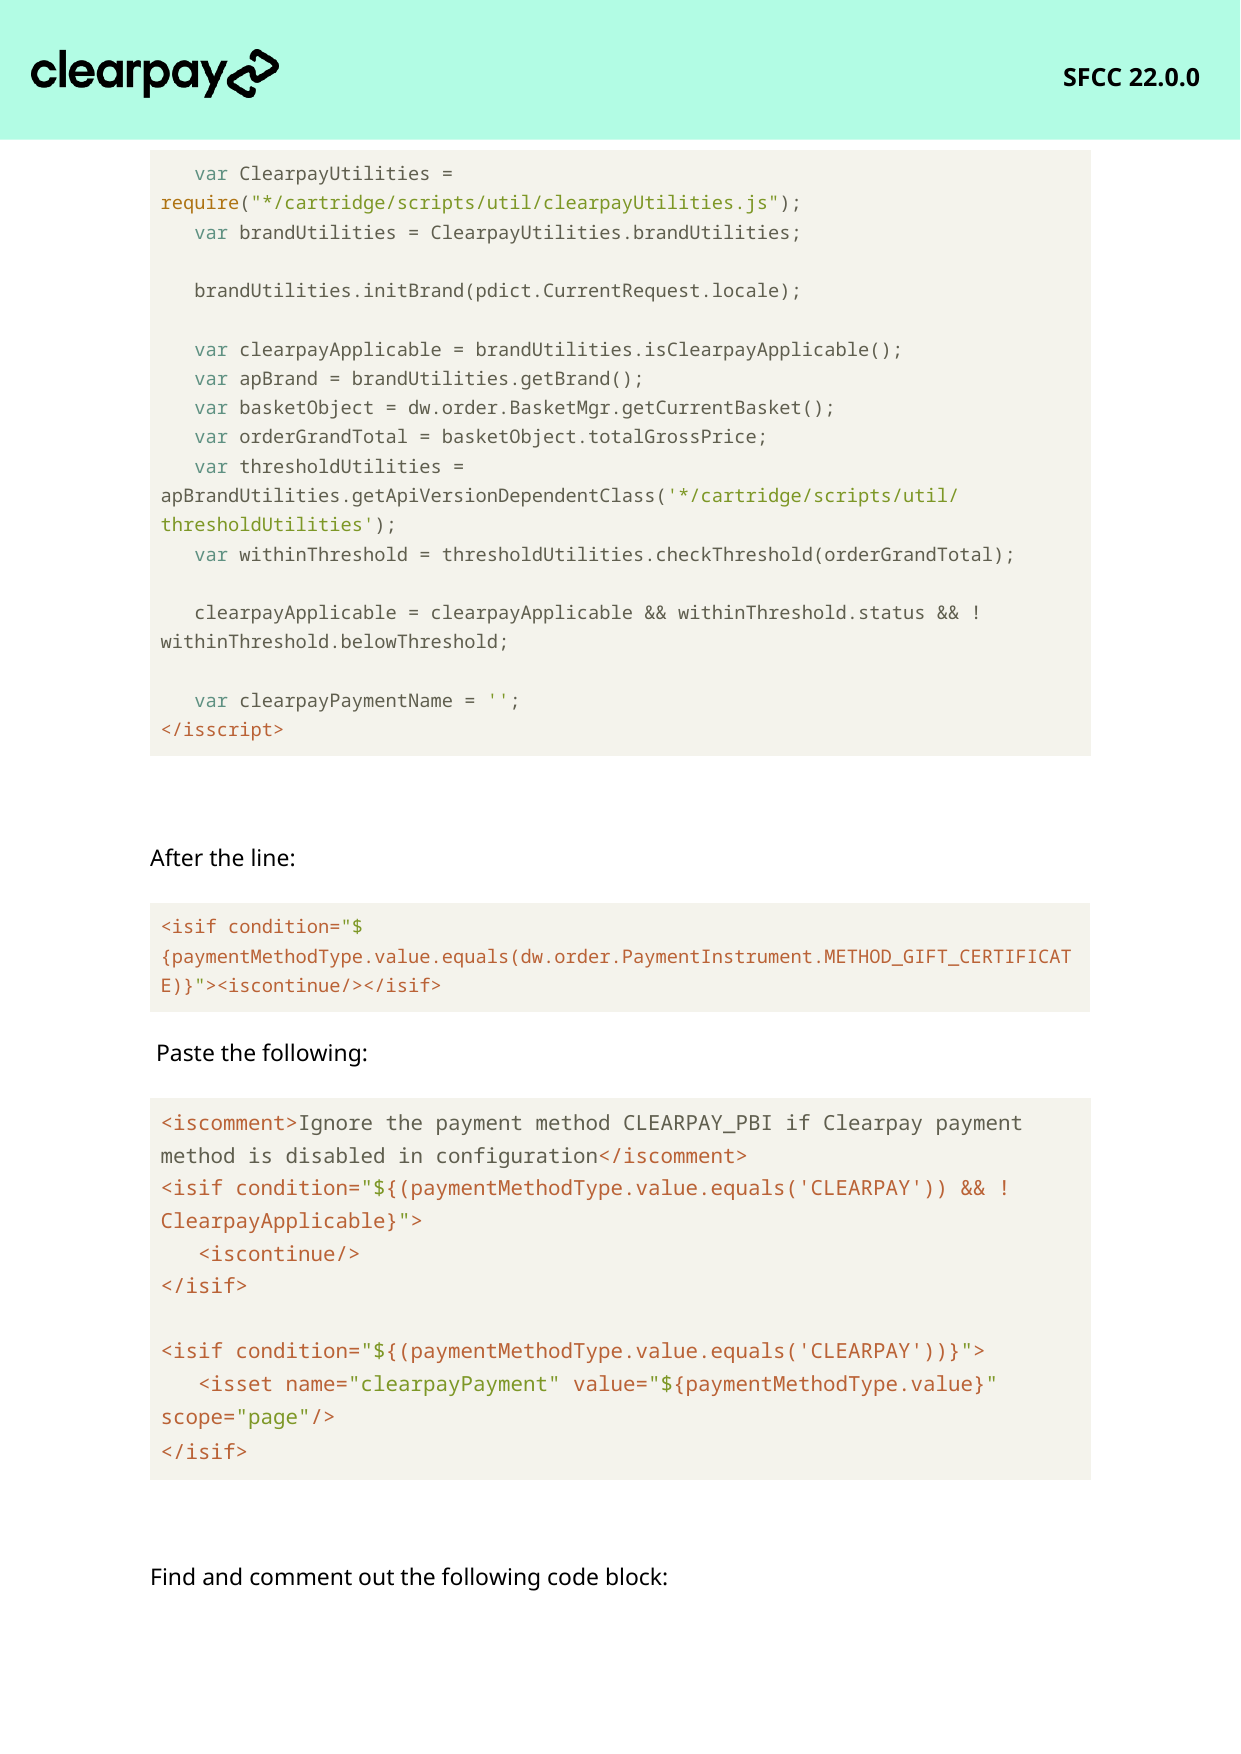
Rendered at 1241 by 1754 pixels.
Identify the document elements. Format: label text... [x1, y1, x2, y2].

text Paste the following: [150, 1037, 1090, 1068]
picture [30, 49, 280, 98]
text Find and comment out the following code block: [150, 1561, 1090, 1592]
table_header <iscomment>Ignore the payment method CLEARPAY_PBI if Clearpay payment method is disabled in configuration</iscomment> <isif condition="${(paymentMethodType.value.equals('CLEARPAY')) && !ClearpayApplicable}"> <iscontinue/> </isif> <isif condition="${(paymentMethodType.value.equals('CLEARPAY'))}"> <isset name="clearpayPayment" value="${paymentMethodType.value}" scope="page"/> </isif> [150, 1098, 1091, 1480]
text After the line: [150, 842, 1090, 873]
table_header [150, 150, 1091, 756]
table_header <isif condition="${paymentMethodType.value.equals(dw.order.PaymentInstrument.METHOD_GIFT_CERTIFICATE)}"><iscontinue/></isif> [150, 903, 1090, 1012]
